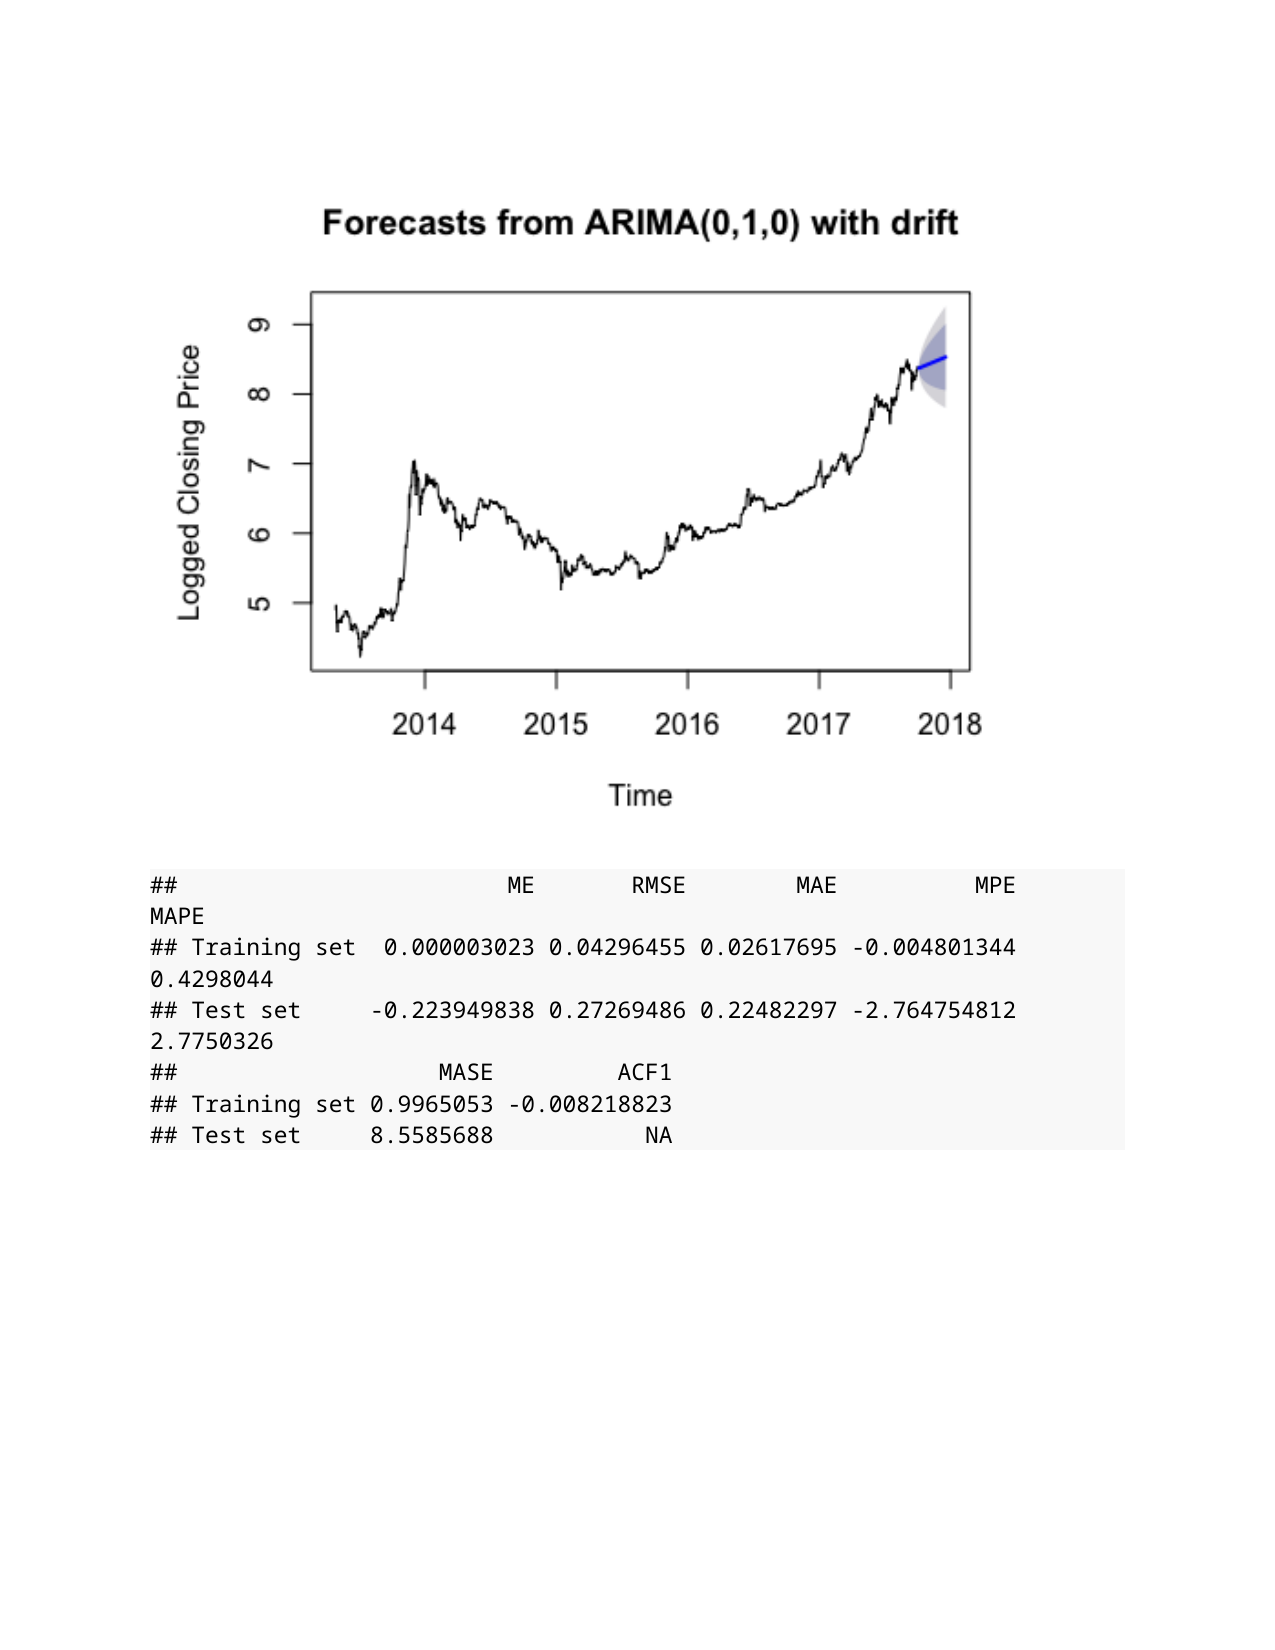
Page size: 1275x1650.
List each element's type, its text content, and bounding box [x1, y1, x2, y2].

picture [168, 150, 1044, 850]
text ## ME RMSE MAE MPE MAPE ## Training set 0.000003023 0.04296455 0.02617695 -0.004801344 0.4298044 ## Test set -0.223949838 0.27269486 0.22482297 -2.764754812 2.7750326 ## MASE ACF1 ## Training set 0.9965053 -0.008218823 ## Test set 8.5585688 NA [150, 869, 1125, 1150]
